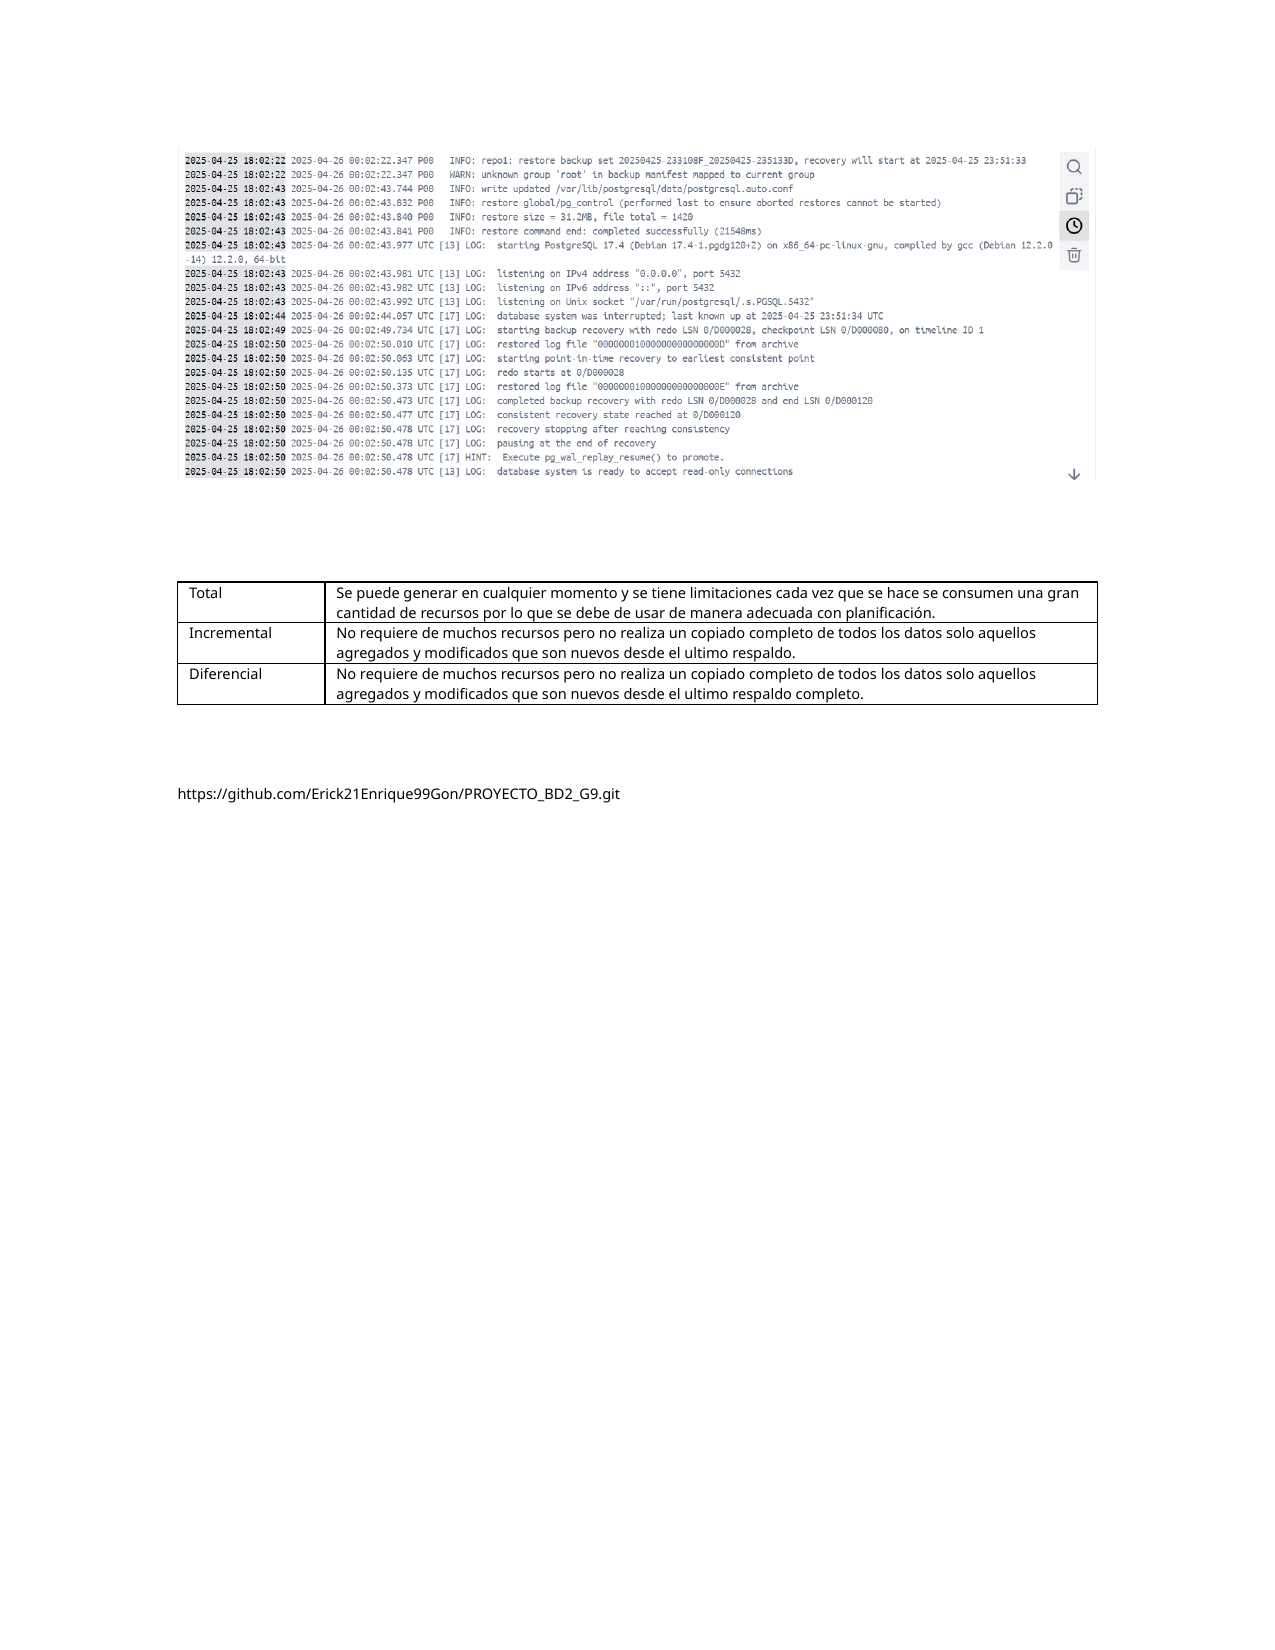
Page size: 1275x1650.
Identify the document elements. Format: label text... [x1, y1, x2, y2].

table_cell Diferencial [178, 664, 324, 704]
table_cell Incremental [178, 623, 324, 663]
text https://github.com/Erick21Enrique99Gon/PROYECTO_BD2_G9.git [177, 784, 1098, 804]
picture [177, 147, 1098, 481]
table_cell No requiere de muchos recursos pero no realiza un copiado completo de todos los datos solo aquellos agregados y modificados que son nuevos desde el ultimo respaldo. [326, 623, 1097, 663]
table_header Total [178, 583, 324, 622]
table_cell No requiere de muchos recursos pero no realiza un copiado completo de todos los datos solo aquellos agregados y modificados que son nuevos desde el ultimo respaldo completo. [326, 664, 1097, 704]
table_header Se puede generar en cualquier momento y se tiene limitaciones cada vez que se hace se consumen una gran cantidad de recursos por lo que se debe de usar de manera adecuada con planificación. [326, 583, 1097, 622]
